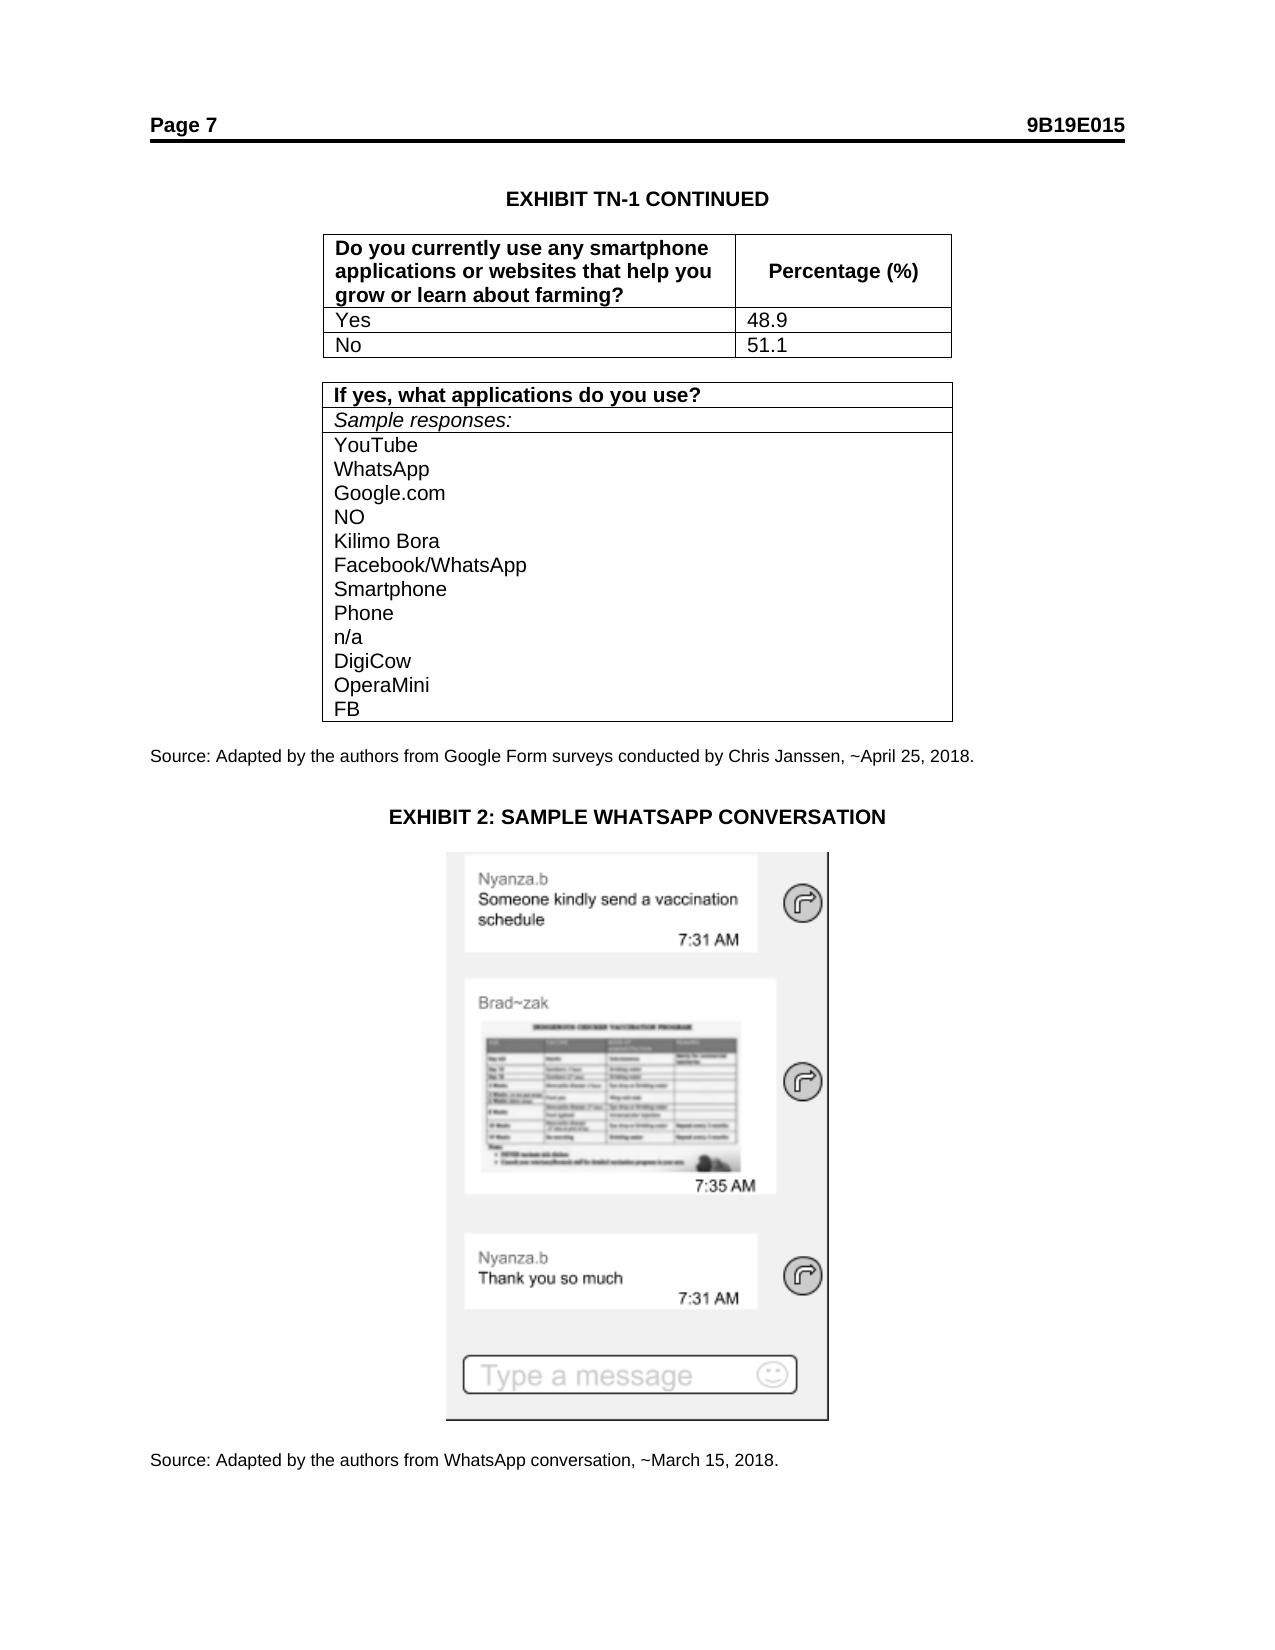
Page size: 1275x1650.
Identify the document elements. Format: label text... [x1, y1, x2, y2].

text Source: Adapted by the authors from WhatsApp conversation, ~March 15, 2018. [150, 1450, 1125, 1471]
table_header If yes, what applications do you use? [323, 383, 952, 407]
table_cell No [324, 333, 735, 357]
table_header Percentage (%) [736, 235, 951, 307]
table_cell YouTube WhatsApp Google.com NO Kilimo Bora Facebook/WhatsApp Smartphone Phone n/a DigiCow OperaMini FB [323, 433, 952, 721]
table_cell 48.9 [736, 308, 951, 332]
subtitle Exhibit 2: Sample WhatsApp Conversation [150, 804, 1125, 828]
table_cell 51.1 [736, 333, 951, 357]
table_cell Yes [324, 308, 735, 332]
subtitle Exhibit TN-1 Continued [150, 186, 1125, 210]
table_cell Sample responses: [323, 408, 952, 432]
text Source: Adapted by the authors from Google Form surveys conducted by Chris Janssen, ~April 25, 2018. [150, 746, 1125, 766]
table_header Do you currently use any smartphone applications or websites that help you grow or learn about farming? [324, 235, 735, 307]
